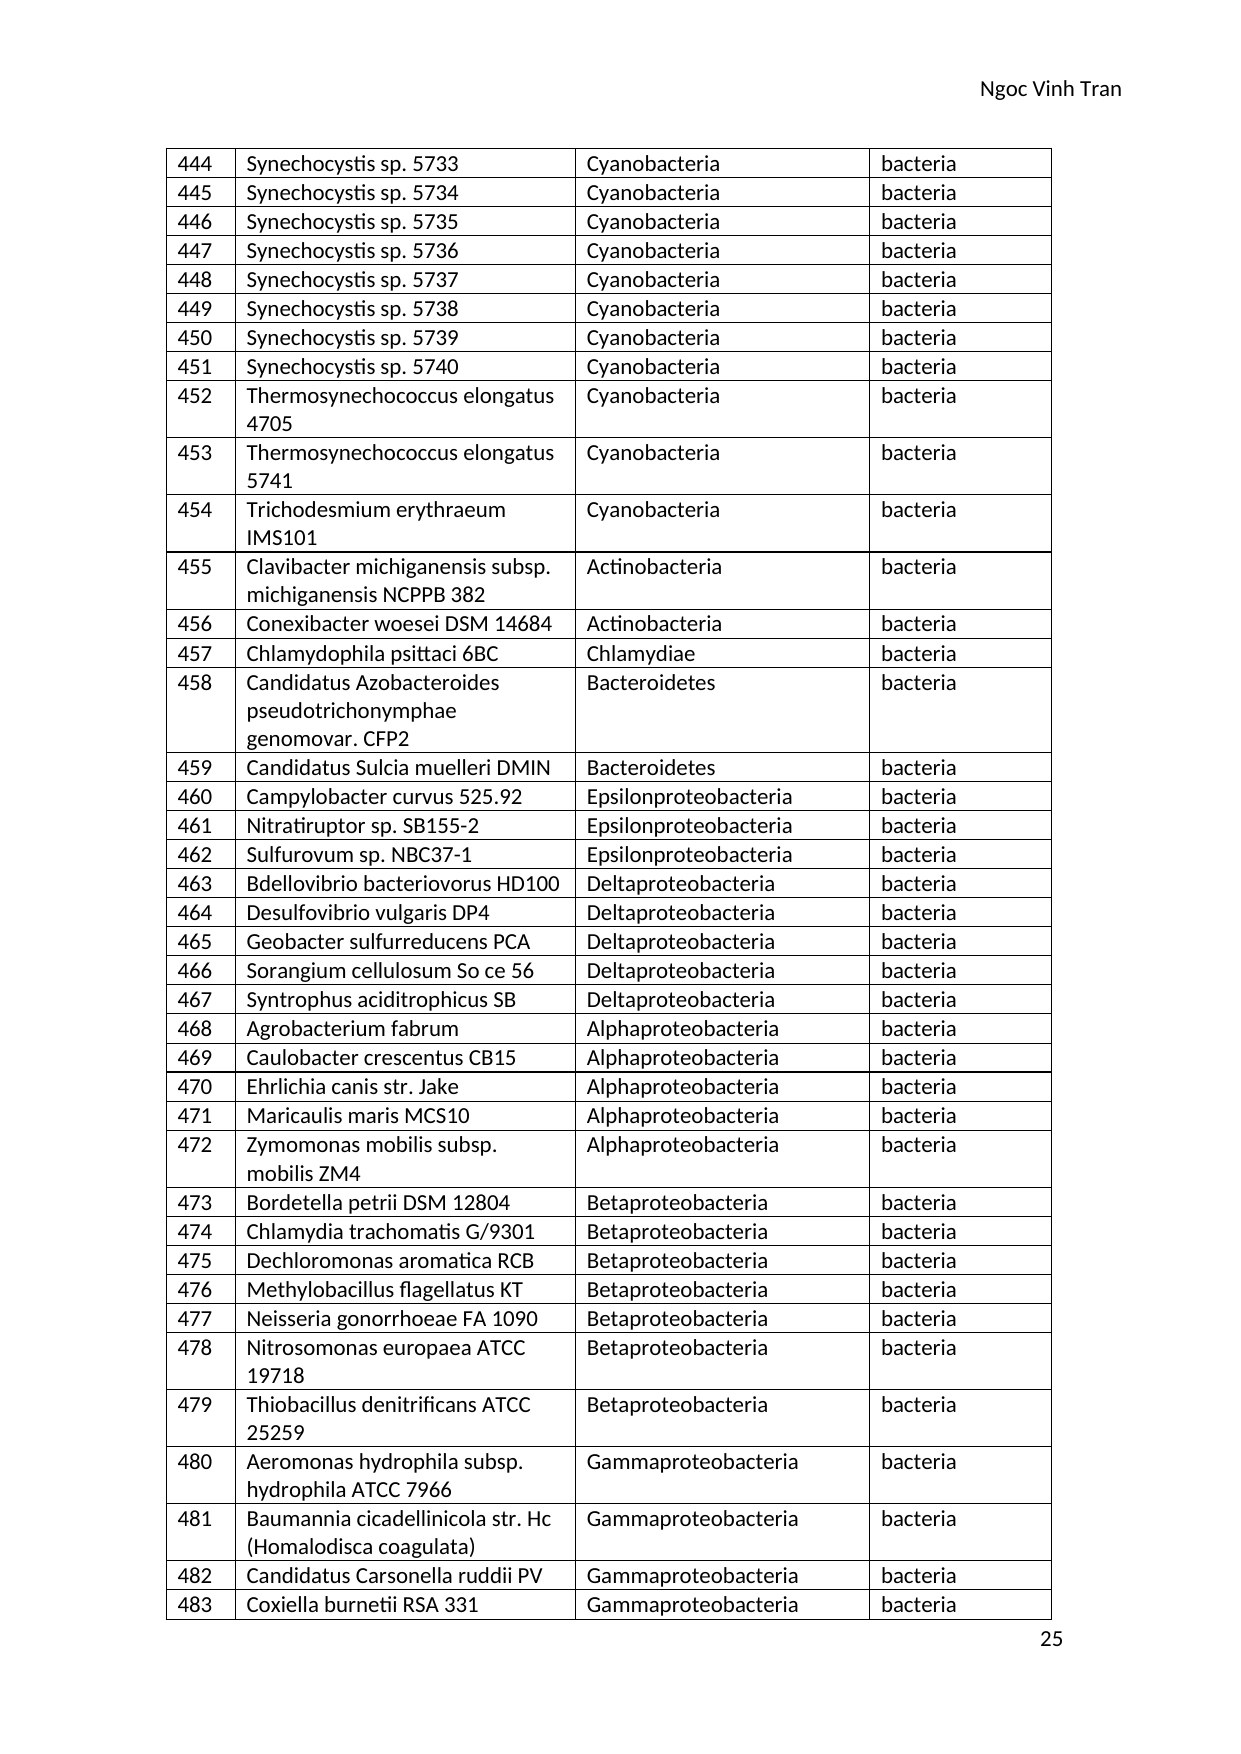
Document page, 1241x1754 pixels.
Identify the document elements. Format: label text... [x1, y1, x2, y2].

table_cell 454 [167, 495, 235, 551]
table_cell 483 [167, 1590, 235, 1618]
table_cell bacteria [870, 639, 1051, 667]
table_cell Deltaproteobacteria [576, 956, 869, 984]
table_cell bacteria [870, 1304, 1051, 1332]
table_cell Nitratiruptor sp. SB155-2 [236, 811, 575, 839]
table_cell Betaproteobacteria [576, 1246, 869, 1274]
table_cell 450 [167, 323, 235, 351]
table_cell Synechocystis sp. 5740 [236, 352, 575, 380]
table_cell 446 [167, 207, 235, 235]
table_cell Thermosynechococcus elongatus 4705 [236, 381, 575, 437]
table_cell Synechocystis sp. 5738 [236, 294, 575, 322]
table_cell bacteria [870, 1333, 1051, 1389]
table_cell Synechocystis sp. 5737 [236, 265, 575, 293]
table_cell 475 [167, 1246, 235, 1274]
table_cell bacteria [870, 1217, 1051, 1245]
table_cell Dechloromonas aromatica RCB [236, 1246, 575, 1274]
table_cell 467 [167, 985, 235, 1013]
table_cell bacteria [870, 1590, 1051, 1618]
table_cell Syntrophus aciditrophicus SB [236, 985, 575, 1013]
table_cell Cyanobacteria [576, 178, 869, 206]
table_cell 482 [167, 1561, 235, 1589]
table_cell Candidatus Carsonella ruddii PV [236, 1561, 575, 1589]
table_cell Cyanobacteria [576, 207, 869, 235]
table_cell bacteria [870, 811, 1051, 839]
table_cell 456 [167, 610, 235, 638]
table_cell Candidatus Azobacteroides pseudotrichonymphae genomovar. CFP2 [236, 668, 575, 752]
table_cell bacteria [870, 1390, 1051, 1446]
table_cell 463 [167, 869, 235, 897]
table_cell Deltaproteobacteria [576, 927, 869, 955]
table_cell 479 [167, 1390, 235, 1446]
table_cell Gammaproteobacteria [576, 1447, 869, 1503]
table_cell 477 [167, 1304, 235, 1332]
table_cell Betaproteobacteria [576, 1217, 869, 1245]
table_cell Cyanobacteria [576, 495, 869, 551]
table_cell Synechocystis sp. 5734 [236, 178, 575, 206]
table_cell Campylobacter curvus 525.92 [236, 782, 575, 810]
table_cell 464 [167, 898, 235, 926]
table_cell 474 [167, 1217, 235, 1245]
table_cell Betaproteobacteria [576, 1188, 869, 1216]
table_cell bacteria [870, 438, 1051, 494]
table_cell Cyanobacteria [576, 323, 869, 351]
table_cell bacteria [870, 1275, 1051, 1303]
table_cell bacteria [870, 1447, 1051, 1503]
table_cell 445 [167, 178, 235, 206]
table_cell 466 [167, 956, 235, 984]
table_cell Cyanobacteria [576, 438, 869, 494]
table_cell Synechocystis sp. 5733 [236, 149, 575, 177]
table_cell 444 [167, 149, 235, 177]
table_cell 447 [167, 236, 235, 264]
table_cell Chlamydophila psittaci 6BC [236, 639, 575, 667]
table_cell Sorangium cellulosum So ce 56 [236, 956, 575, 984]
table_cell bacteria [870, 1188, 1051, 1216]
table_cell Epsilonproteobacteria [576, 782, 869, 810]
table_cell 473 [167, 1188, 235, 1216]
table_cell bacteria [870, 753, 1051, 781]
table_cell bacteria [870, 869, 1051, 897]
table_cell Epsilonproteobacteria [576, 811, 869, 839]
table_cell bacteria [870, 1102, 1051, 1129]
table_cell Alphaproteobacteria [576, 1102, 869, 1129]
table_cell bacteria [870, 1044, 1051, 1071]
table_cell bacteria [870, 956, 1051, 984]
table_cell Cyanobacteria [576, 236, 869, 264]
table_cell Sulfurovum sp. NBC37-1 [236, 840, 575, 868]
table_cell Betaproteobacteria [576, 1333, 869, 1389]
table_cell Geobacter sulfurreducens PCA [236, 927, 575, 955]
table_cell 471 [167, 1102, 235, 1129]
table_cell 449 [167, 294, 235, 322]
table_cell 455 [167, 553, 235, 608]
table_cell Neisseria gonorrhoeae FA 1090 [236, 1304, 575, 1332]
table_cell 476 [167, 1275, 235, 1303]
table_cell bacteria [870, 1073, 1051, 1101]
table_cell bacteria [870, 1131, 1051, 1187]
table_cell Agrobacterium fabrum [236, 1014, 575, 1042]
table_cell Bacteroidetes [576, 668, 869, 752]
table_cell Gammaproteobacteria [576, 1504, 869, 1560]
table_cell bacteria [870, 381, 1051, 437]
table_cell 451 [167, 352, 235, 380]
table_cell Chlamydiae [576, 639, 869, 667]
table_cell Desulfovibrio vulgaris DP4 [236, 898, 575, 926]
table_cell 462 [167, 840, 235, 868]
table_cell bacteria [870, 1504, 1051, 1560]
table_cell Thiobacillus denitrificans ATCC 25259 [236, 1390, 575, 1446]
table_cell 481 [167, 1504, 235, 1560]
table_cell Zymomonas mobilis subsp. mobilis ZM4 [236, 1131, 575, 1187]
table_cell 459 [167, 753, 235, 781]
table_cell Cyanobacteria [576, 265, 869, 293]
table_cell bacteria [870, 265, 1051, 293]
table_cell bacteria [870, 898, 1051, 926]
table_cell bacteria [870, 495, 1051, 551]
table_cell 457 [167, 639, 235, 667]
table_cell Cyanobacteria [576, 149, 869, 177]
table_cell Deltaproteobacteria [576, 898, 869, 926]
table_cell bacteria [870, 610, 1051, 638]
table_cell Cyanobacteria [576, 294, 869, 322]
table_cell Trichodesmium erythraeum IMS101 [236, 495, 575, 551]
table_cell bacteria [870, 1014, 1051, 1042]
table_cell Cyanobacteria [576, 381, 869, 437]
table_cell 472 [167, 1131, 235, 1187]
table_cell Cyanobacteria [576, 352, 869, 380]
table_cell Synechocystis sp. 5735 [236, 207, 575, 235]
table_cell Alphaproteobacteria [576, 1131, 869, 1187]
table_cell bacteria [870, 294, 1051, 322]
table_cell Clavibacter michiganensis subsp. michiganensis NCPPB 382 [236, 553, 575, 608]
table_cell Candidatus Sulcia muelleri DMIN [236, 753, 575, 781]
table_cell bacteria [870, 927, 1051, 955]
table_cell Deltaproteobacteria [576, 869, 869, 897]
table_cell Alphaproteobacteria [576, 1014, 869, 1042]
table_cell Caulobacter crescentus CB15 [236, 1044, 575, 1071]
table_cell Synechocystis sp. 5739 [236, 323, 575, 351]
table_cell bacteria [870, 323, 1051, 351]
table_cell Betaproteobacteria [576, 1390, 869, 1446]
table_cell Bordetella petrii DSM 12804 [236, 1188, 575, 1216]
table_cell 458 [167, 668, 235, 752]
table_cell Nitrosomonas europaea ATCC 19718 [236, 1333, 575, 1389]
table_cell Bdellovibrio bacteriovorus HD100 [236, 869, 575, 897]
table_cell Gammaproteobacteria [576, 1590, 869, 1618]
table_cell 465 [167, 927, 235, 955]
table_cell Methylobacillus flagellatus KT [236, 1275, 575, 1303]
table_cell Bacteroidetes [576, 753, 869, 781]
table_cell bacteria [870, 352, 1051, 380]
table_cell bacteria [870, 178, 1051, 206]
table_cell Conexibacter woesei DSM 14684 [236, 610, 575, 638]
table_cell Betaproteobacteria [576, 1304, 869, 1332]
table_cell 468 [167, 1014, 235, 1042]
table_cell bacteria [870, 236, 1051, 264]
table_cell Deltaproteobacteria [576, 985, 869, 1013]
table_cell 448 [167, 265, 235, 293]
table_cell Alphaproteobacteria [576, 1044, 869, 1071]
table_cell Actinobacteria [576, 553, 869, 608]
table_cell Betaproteobacteria [576, 1275, 869, 1303]
table_cell Ehrlichia canis str. Jake [236, 1073, 575, 1101]
table_cell 469 [167, 1044, 235, 1071]
table_cell Synechocystis sp. 5736 [236, 236, 575, 264]
table_cell bacteria [870, 1561, 1051, 1589]
table_cell bacteria [870, 840, 1051, 868]
table_cell Coxiella burnetii RSA 331 [236, 1590, 575, 1618]
table_cell Thermosynechococcus elongatus 5741 [236, 438, 575, 494]
table_cell Chlamydia trachomatis G/9301 [236, 1217, 575, 1245]
table_cell Maricaulis maris MCS10 [236, 1102, 575, 1129]
table_cell Alphaproteobacteria [576, 1073, 869, 1101]
table_cell 478 [167, 1333, 235, 1389]
table_cell bacteria [870, 782, 1051, 810]
table_cell Epsilonproteobacteria [576, 840, 869, 868]
table_cell 470 [167, 1073, 235, 1101]
table_cell 452 [167, 381, 235, 437]
table_cell bacteria [870, 553, 1051, 608]
table_cell bacteria [870, 985, 1051, 1013]
table_cell 453 [167, 438, 235, 494]
table_cell Baumannia cicadellinicola str. Hc (Homalodisca coagulata) [236, 1504, 575, 1560]
table_cell Aeromonas hydrophila subsp. hydrophila ATCC 7966 [236, 1447, 575, 1503]
table_cell bacteria [870, 207, 1051, 235]
table_cell Actinobacteria [576, 610, 869, 638]
table_cell bacteria [870, 1246, 1051, 1274]
table_cell 480 [167, 1447, 235, 1503]
table_cell 461 [167, 811, 235, 839]
table_cell 460 [167, 782, 235, 810]
table_cell Gammaproteobacteria [576, 1561, 869, 1589]
table_cell bacteria [870, 668, 1051, 752]
table_cell bacteria [870, 149, 1051, 177]
